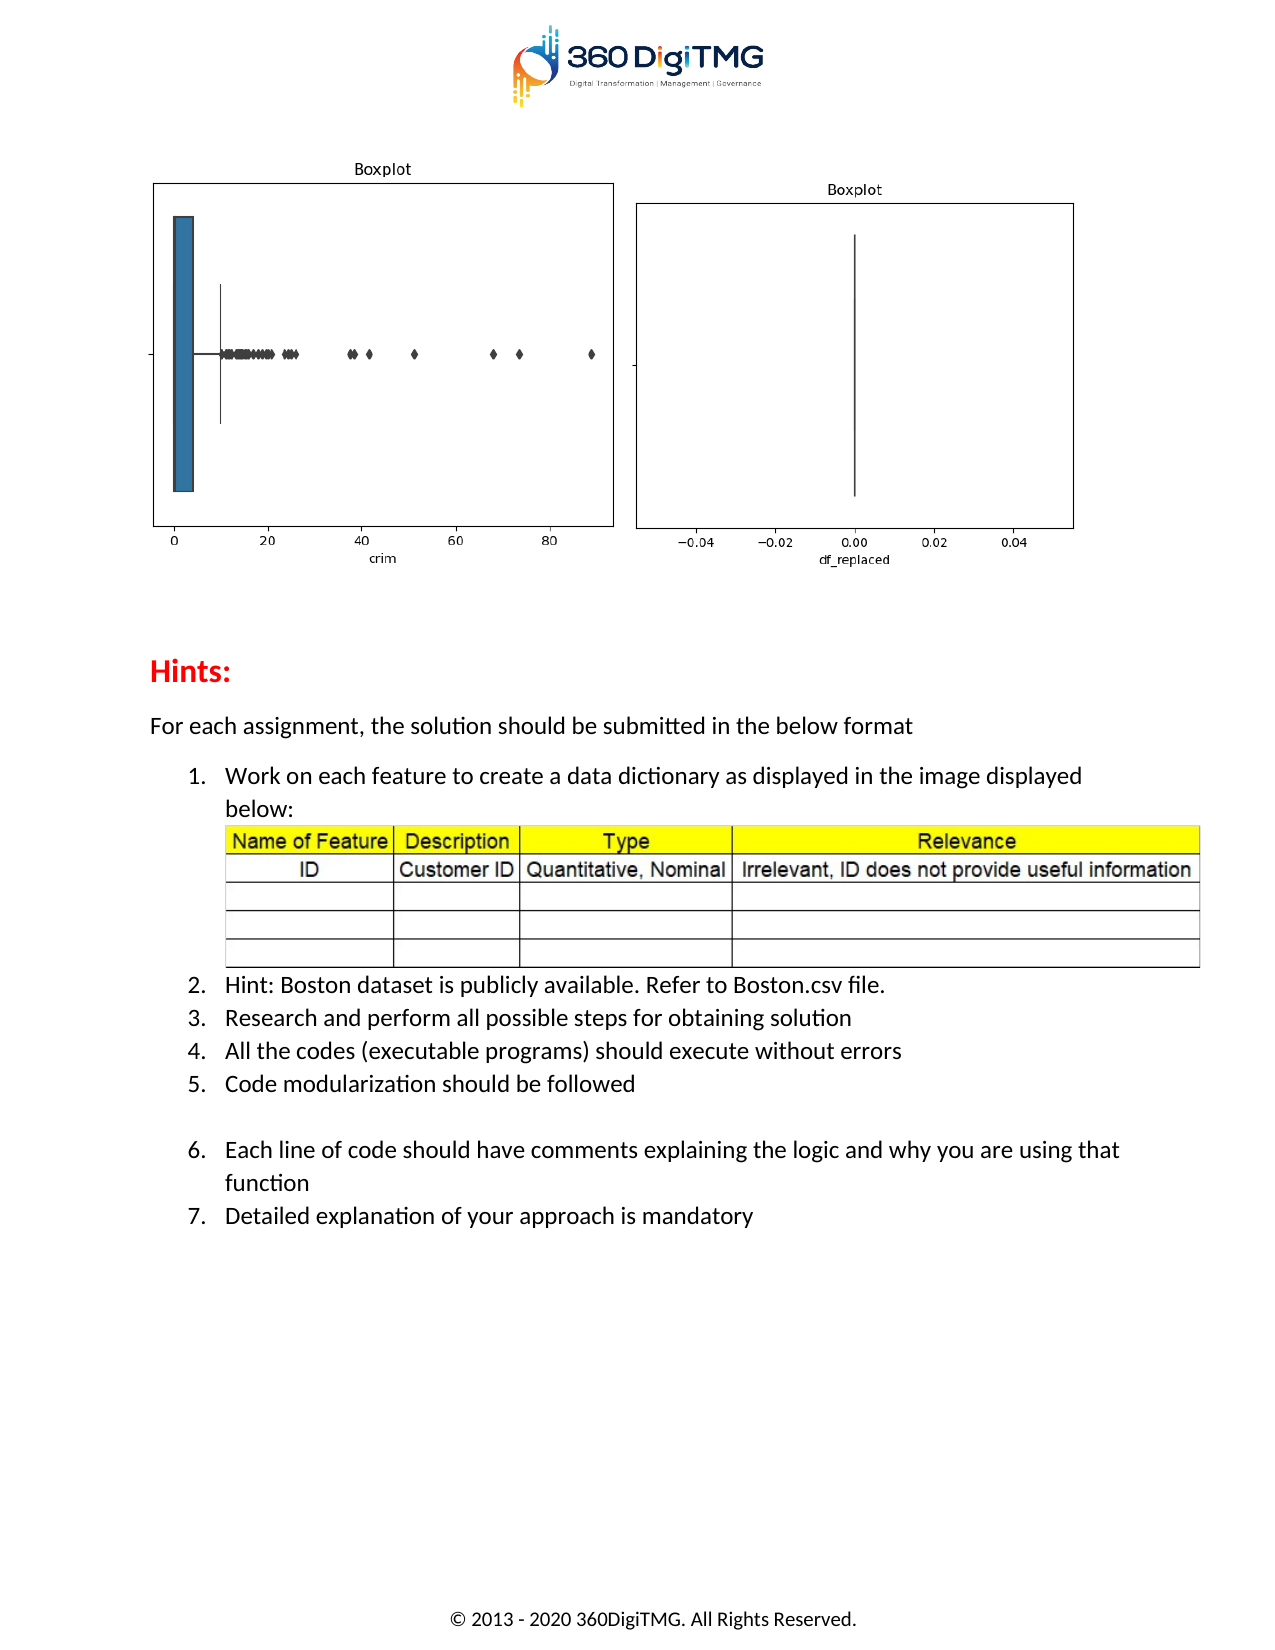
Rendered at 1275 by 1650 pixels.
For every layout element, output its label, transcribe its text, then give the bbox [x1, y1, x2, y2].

list Detailed explanation of your approach is mandatory [187, 1200, 1125, 1230]
list Hint: Boston dataset is publicly available. Refer to Boston.csv file. [187, 969, 1125, 1000]
picture [131, 150, 1108, 571]
list Each line of code should have comments explaining the logic and why you are using that function [187, 1134, 1125, 1197]
list Code modularization should be followed [187, 1068, 1125, 1099]
text Hints: [150, 650, 1125, 691]
text For each assignment, the solution should be submitted in the below format [150, 710, 1125, 741]
list Research and perform all possible steps for obtaining solution [187, 1002, 1125, 1033]
list All the codes (executable programs) should execute without errors [187, 1035, 1125, 1066]
picture [492, 7, 784, 126]
picture [225, 825, 1200, 968]
